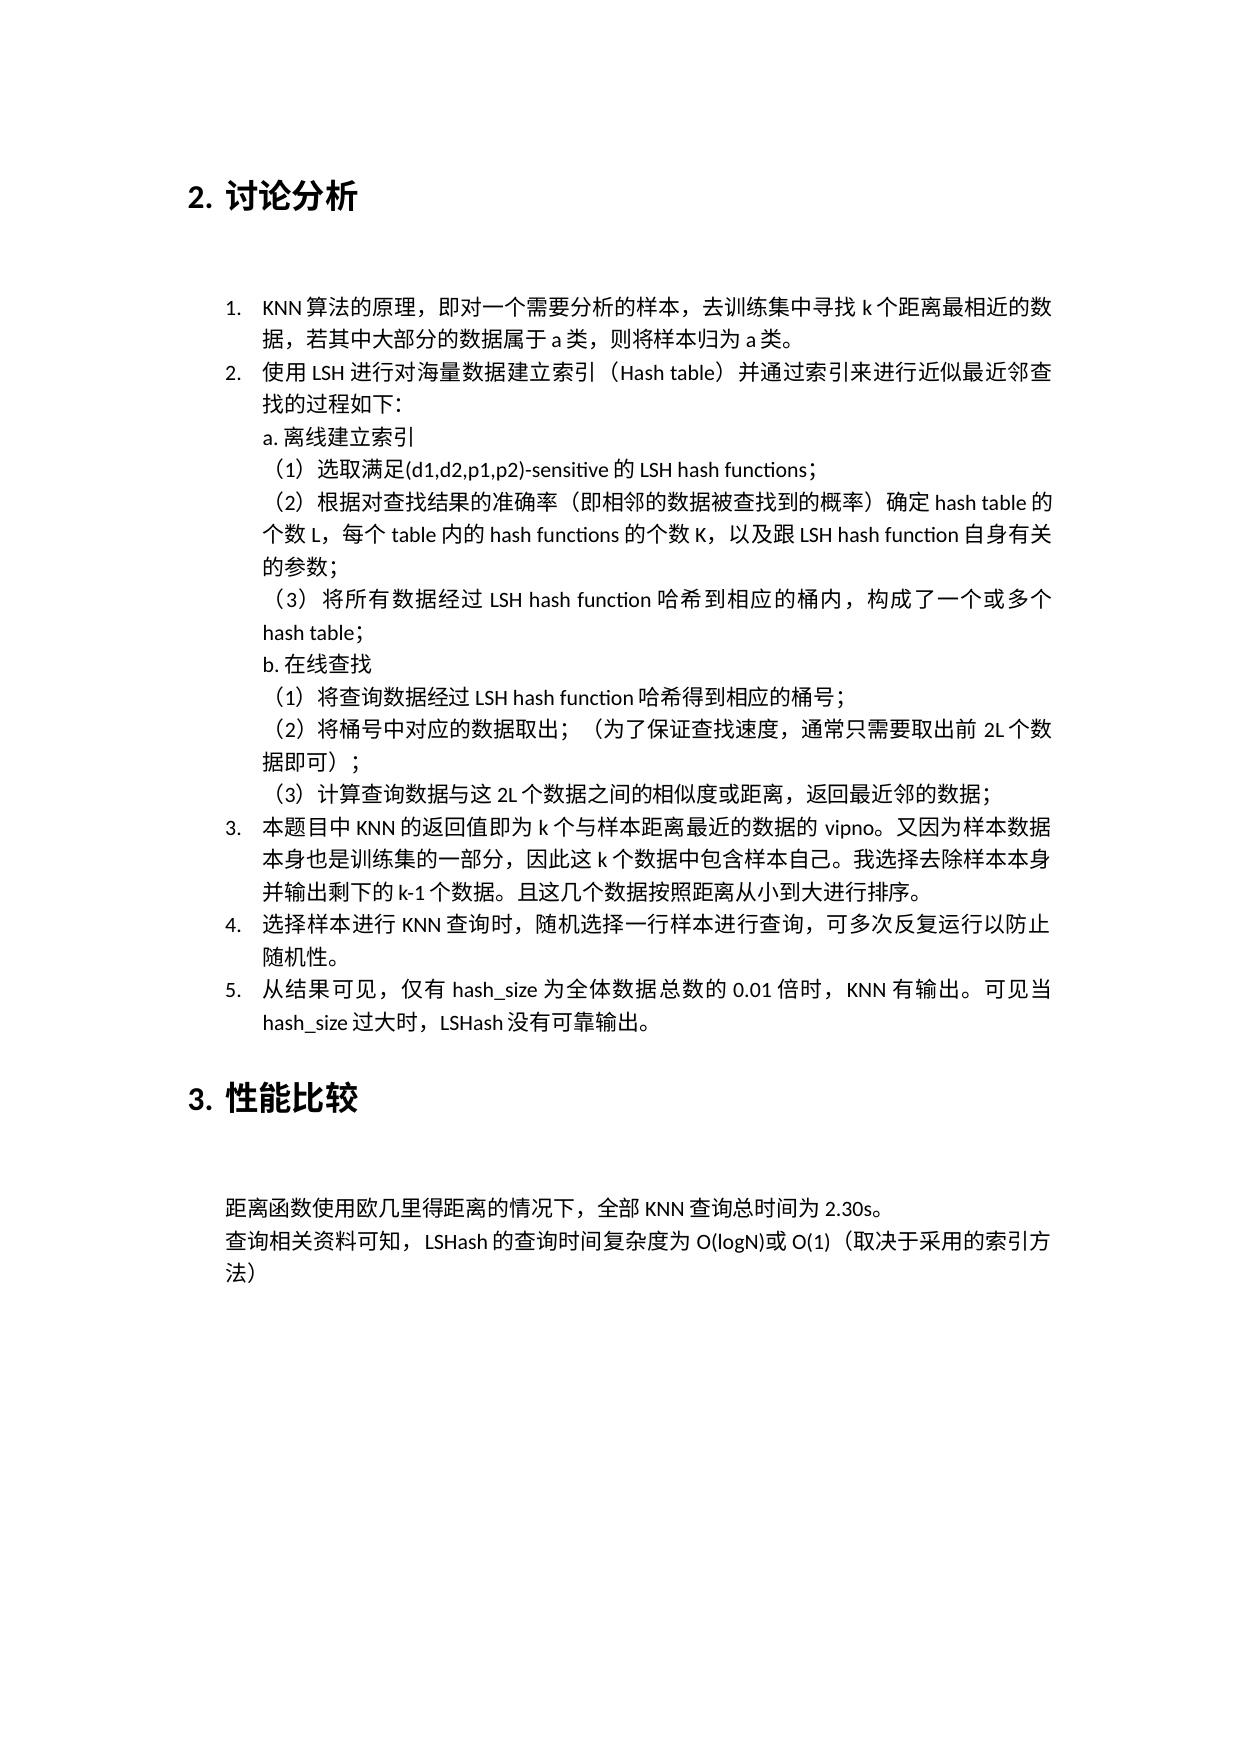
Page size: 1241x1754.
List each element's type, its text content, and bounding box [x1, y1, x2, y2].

list b. 在线查找 [262, 647, 1053, 679]
list a. 离线建立索引 [262, 419, 1053, 452]
subtitle 讨论分析 [187, 162, 1053, 227]
text 查询相关资料可知，LSHash的查询时间复杂度为O(logN)或O(1)（取决于采用的索引方法） [225, 1223, 1053, 1288]
list （2）根据对查找结果的准确率（即相邻的数据被查找到的概率）确定hash table的个数L，每个table内的hash functions的个数K，以及跟LSH hash function自身有关的参数； [262, 484, 1053, 582]
list （3）将所有数据经过LSH hash function哈希到相应的桶内，构成了一个或多个hash table； [262, 582, 1053, 647]
list （3）计算查询数据与这2L个数据之间的相似度或距离，返回最近邻的数据； [262, 777, 1053, 809]
text 距离函数使用欧几里得距离的情况下，全部KNN查询总时间为2.30s。 [225, 1191, 1053, 1223]
list 使用LSH进行对海量数据建立索引（Hash table）并通过索引来进行近似最近邻查找的过程如下： [225, 354, 1053, 419]
list 本题目中KNN的返回值即为k个与样本距离最近的数据的vipno。又因为样本数据本身也是训练集的一部分，因此这k个数据中包含样本自己。我选择去除样本本身并输出剩下的k-1个数据。且这几个数据按照距离从小到大进行排序。 [225, 809, 1053, 907]
text （1）选取满足(d1,d2,p1,p2)-sensitive的LSH hash functions； [219, 452, 1053, 484]
list （2）将桶号中对应的数据取出；（为了保证查找速度，通常只需要取出前2L个数据即可）； [262, 712, 1053, 777]
list （1）将查询数据经过LSH hash function哈希得到相应的桶号； [262, 679, 1053, 712]
list 从结果可见，仅有hash_size为全体数据总数的0.01倍时，KNN有输出。可见当hash_size过大时，LSHash没有可靠输出。 [225, 972, 1053, 1037]
list KNN算法的原理，即对一个需要分析的样本，去训练集中寻找k个距离最相近的数据，若其中大部分的数据属于a类，则将样本归为a类。 [225, 289, 1053, 354]
subtitle 性能比较 [187, 1064, 1053, 1129]
list 选择样本进行KNN查询时，随机选择一行样本进行查询，可多次反复运行以防止随机性。 [225, 907, 1053, 972]
